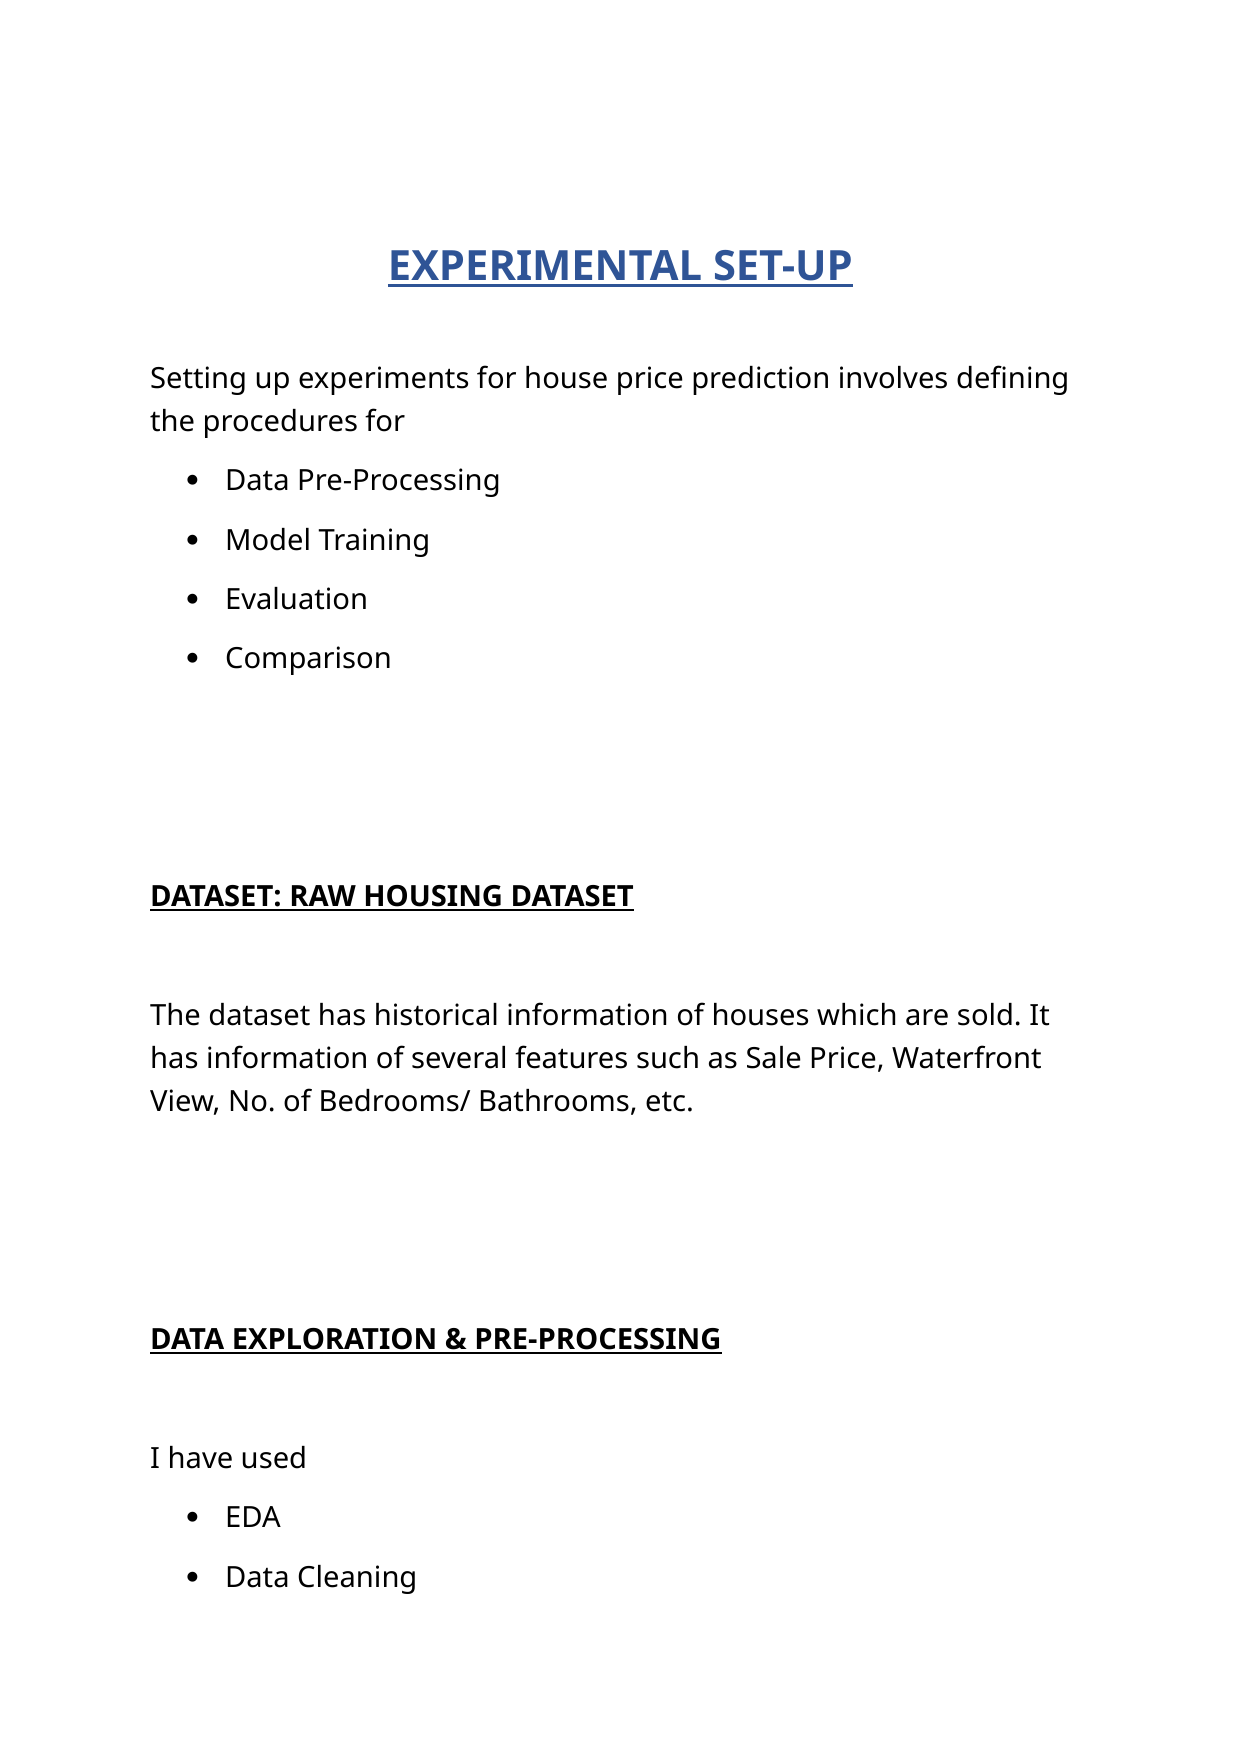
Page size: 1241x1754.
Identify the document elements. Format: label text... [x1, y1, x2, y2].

list Model Training [187, 519, 1090, 558]
list Data Pre-Processing [187, 459, 1090, 499]
list EDA [187, 1497, 1090, 1536]
text I have used [150, 1437, 1090, 1477]
text DATASET: RAW HOUSING DATASET [150, 876, 1090, 915]
subtitle EXPERIMENTAL SET-UP [150, 236, 1090, 293]
list Evaluation [187, 578, 1090, 618]
list Data Cleaning [187, 1556, 1090, 1596]
text DATA EXPLORATION & PRE-PROCESSING [150, 1318, 1090, 1358]
list Comparison [187, 638, 1090, 677]
text The dataset has historical information of houses which are sold. It has information of several features such as Sale Price, Waterfront View, No. of Bedrooms/ Bathrooms, etc. [150, 994, 1090, 1120]
text Setting up experiments for house price prediction involves defining the procedures for [150, 357, 1090, 439]
